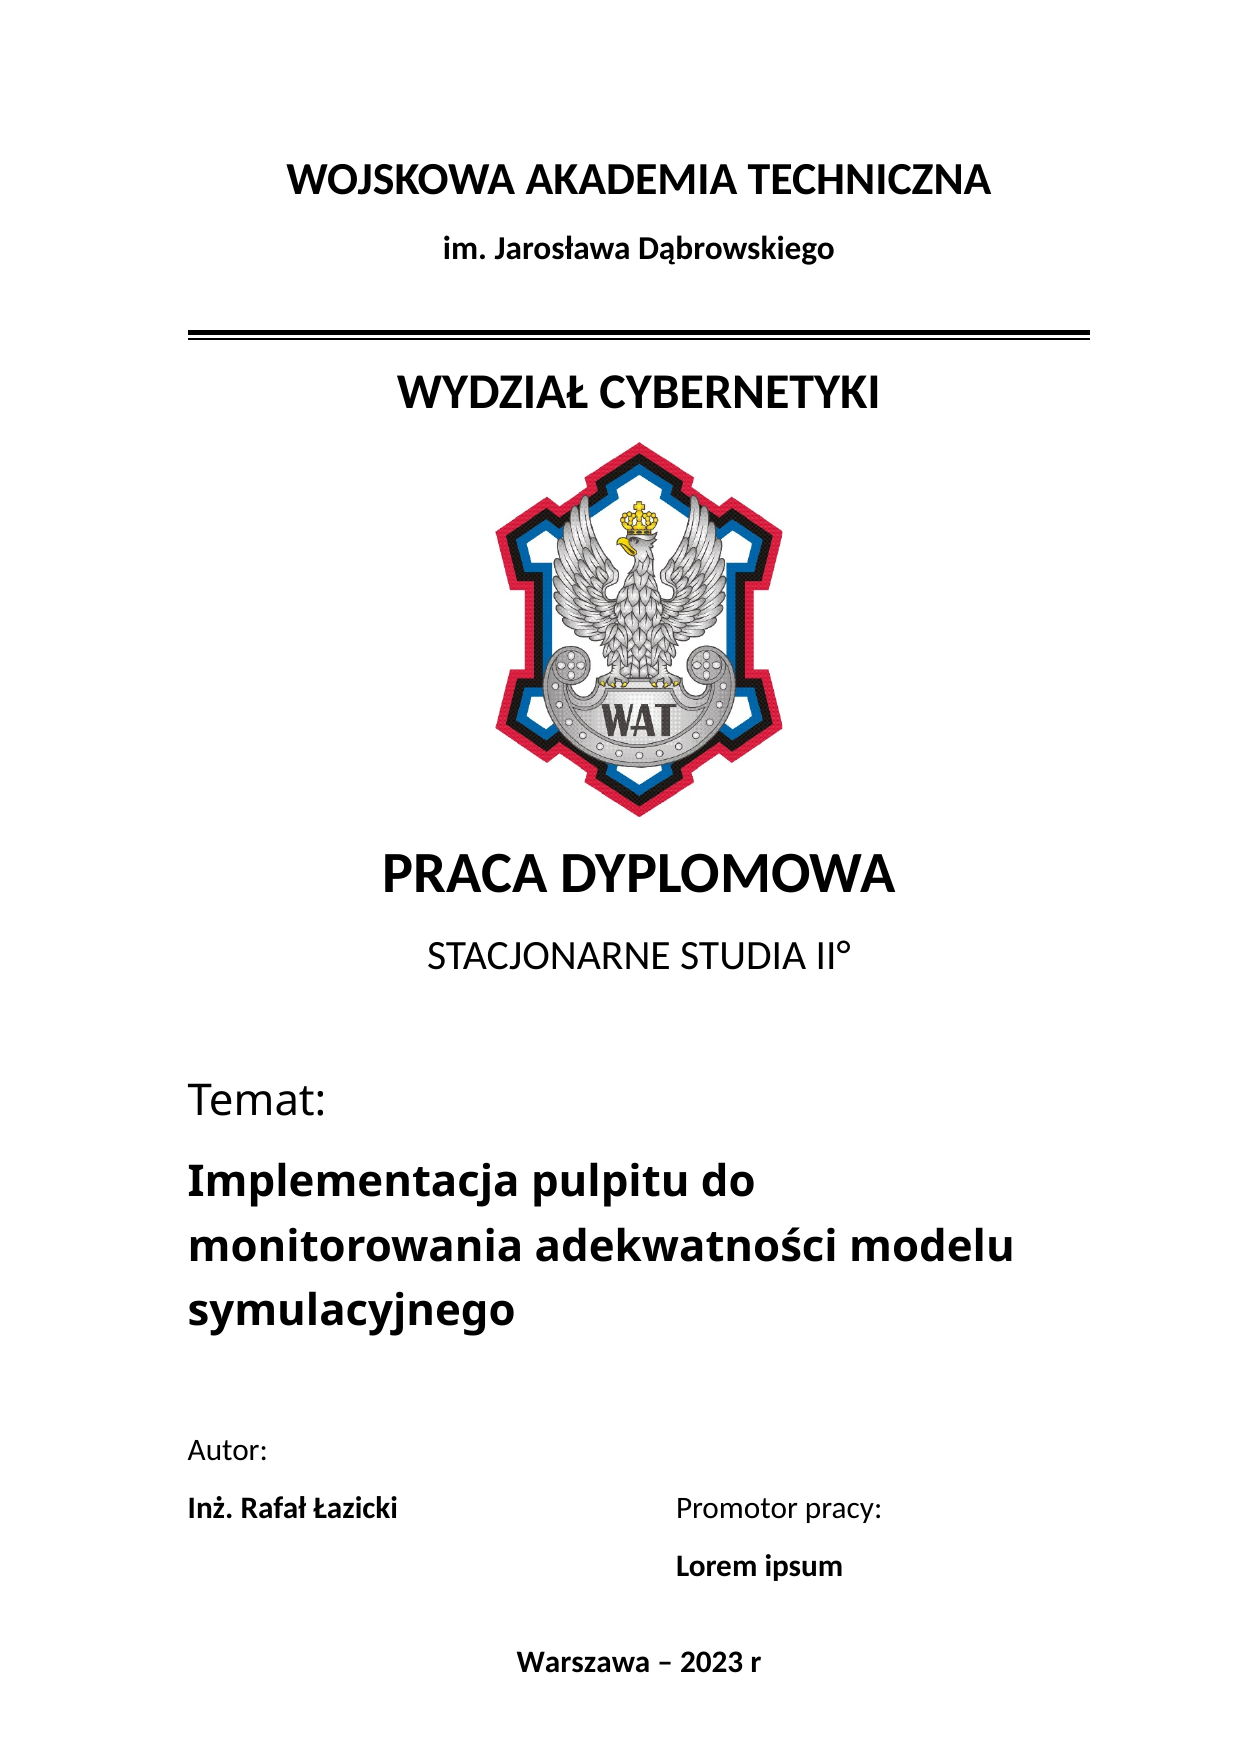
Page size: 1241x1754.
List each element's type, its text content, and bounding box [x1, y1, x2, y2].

text Implementacja pulpitu do monitorowania adekwatności modelu symulacyjnego [187, 1150, 1090, 1338]
text Lorem ipsum [676, 1546, 1090, 1584]
text Autor: [187, 1430, 602, 1468]
text Inż. Rafał Łazicki [187, 1488, 602, 1526]
text WOJSKOWA AKADEMIA TECHNICZNA [187, 150, 1090, 206]
text Temat: [187, 1069, 1090, 1129]
text im. Jarosława Dąbrowskiego [187, 227, 1090, 268]
text Promotor pracy: [676, 1488, 1090, 1526]
picture [495, 442, 783, 817]
text PRACA DYPLOMOWA [187, 836, 1090, 907]
text STACJONARNE STUDIA II° [187, 929, 1090, 980]
text WYDZIAŁ CYBERNETYKI [187, 360, 1090, 421]
